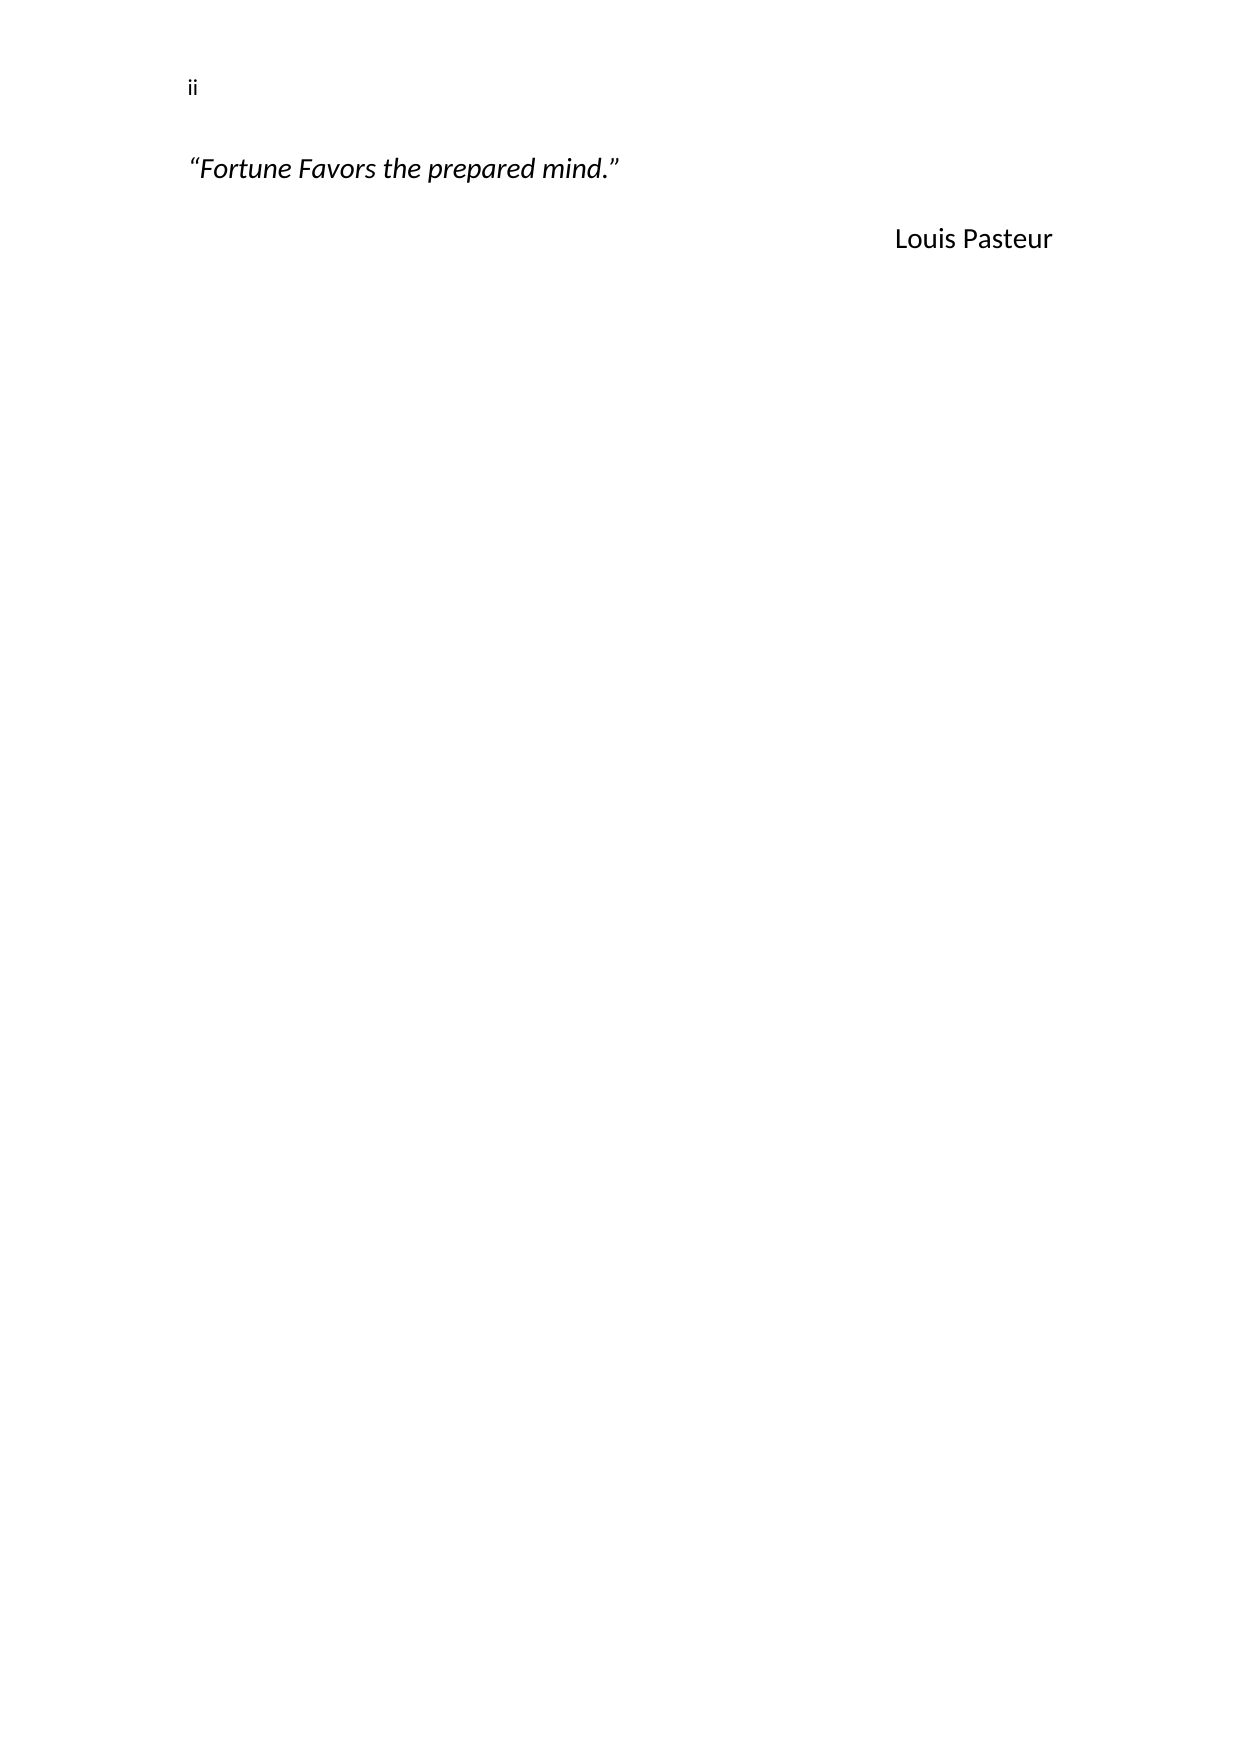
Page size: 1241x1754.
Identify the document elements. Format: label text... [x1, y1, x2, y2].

text “Fortune Favors the prepared mind.” [187, 150, 1053, 186]
text Louis Pasteur [187, 220, 1053, 285]
